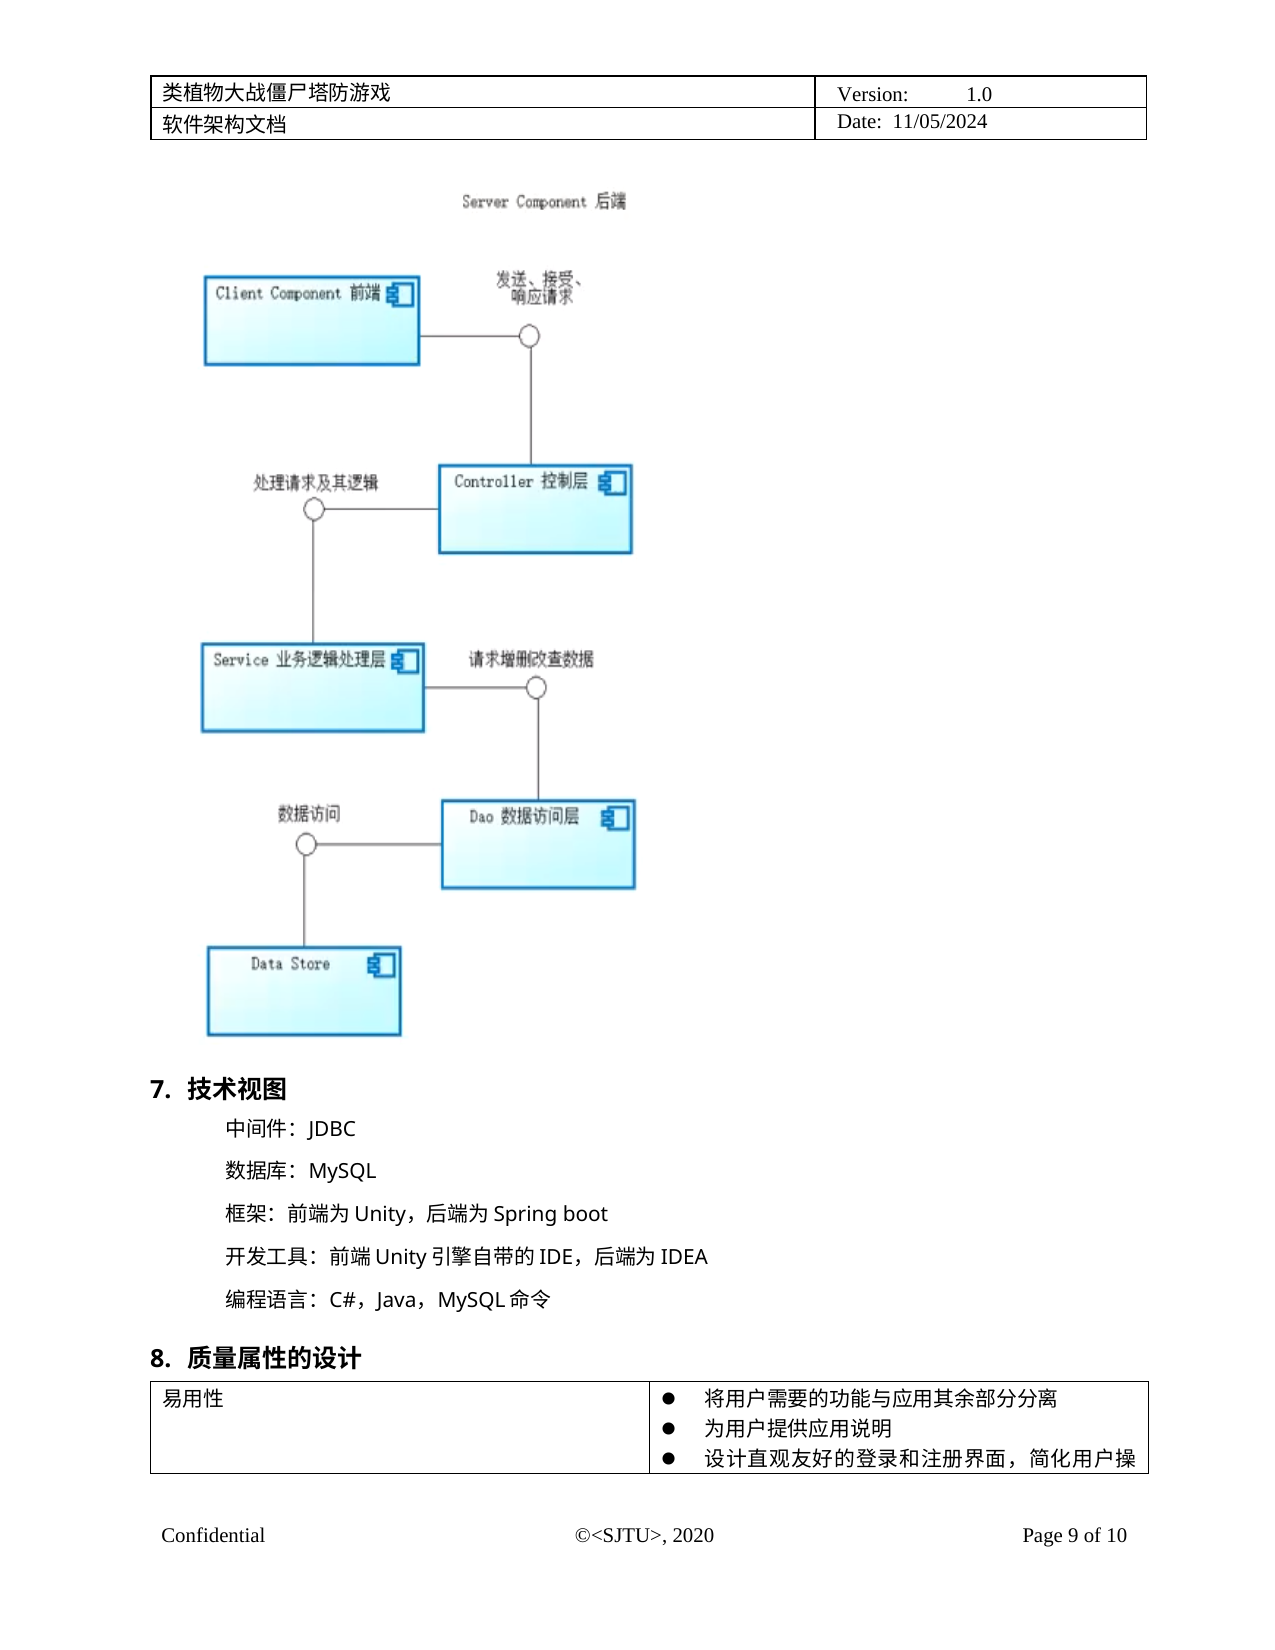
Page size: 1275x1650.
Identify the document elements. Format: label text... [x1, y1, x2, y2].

text 开发工具：前端Unity引擎自带的IDE，后端为IDEA [150, 1240, 1125, 1271]
text 框架：前端为Unity，后端为Spring boot [150, 1197, 1125, 1228]
picture [150, 168, 724, 1045]
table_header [650, 1382, 1148, 1473]
text 编程语言：C#，Java，MySQL命令 [150, 1283, 1125, 1313]
subtitle 质量属性的设计 [150, 1338, 1125, 1375]
text 数据库：MySQL [150, 1155, 1125, 1185]
text 中间件：JDBC [150, 1112, 1125, 1142]
subtitle 技术视图 [150, 1069, 1125, 1106]
table_header 易用性 [151, 1382, 649, 1473]
